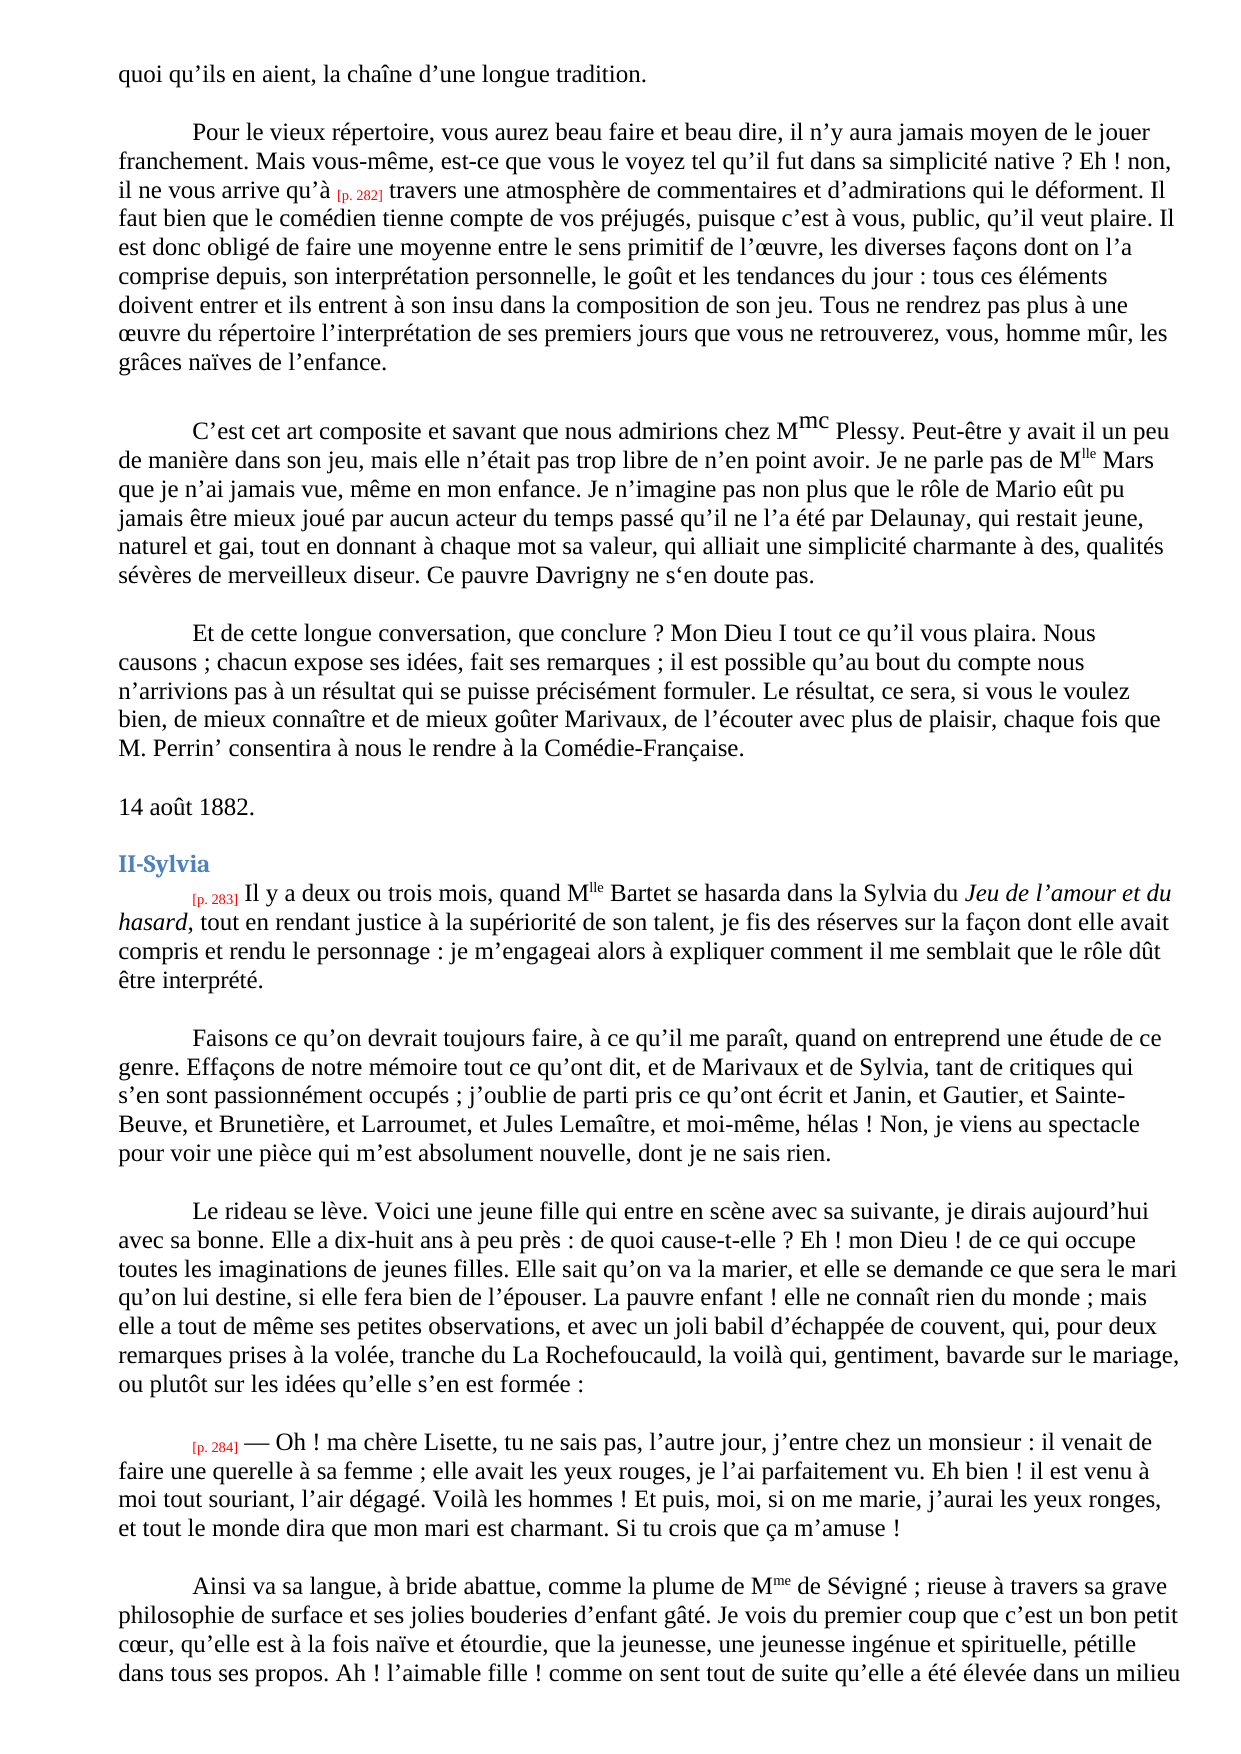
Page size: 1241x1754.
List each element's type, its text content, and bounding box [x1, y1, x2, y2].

text C’est cet art composite et savant que nous admirions chez Mmc Plessy. Peut-être y avait il un peu de manière dans son jeu, mais elle n’était pas trop libre de n’en point avoir. Je ne parle pas de Mlle Mars que je n’ai jamais vue, même en mon enfance. Je n’imagine pas non plus que le rôle de Mario eût pu jamais être mieux joué par aucun acteur du temps passé qu’il ne l’a été par Delaunay, qui restait jeune, naturel et gai, tout en donnant à chaque mot sa valeur, qui alliait une simplicité charmante à des, qualités sévères de merveilleux diseur. Ce pauvre Davrigny ne s‘en doute pas. [118, 406, 1181, 589]
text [118, 59, 1181, 88]
text Faisons ce qu’on devrait toujours faire, à ce qu’il me paraît, quand on entreprend une étude de ce genre. Effaçons de notre mémoire tout ce qu’ont dit, et de Marivaux et de Sylvia, tant de critiques qui s’en sont passionnément occupés ; j’oublie de parti pris ce qu’ont écrit et Janin, et Gautier, et Sainte-Beuve, et Brunetière, et Larroumet, et Jules Lemaître, et moi-même, hélas ! Non, je viens au spectacle pour voir une pièce qui m’est absolument nouvelle, dont je ne sais rien. [118, 1023, 1181, 1167]
text 14 août 1882. [118, 792, 1181, 820]
text [p. 284] — Oh ! ma chère Lisette, tu ne sais pas, l’autre jour, j’entre chez un monsieur : il venait de faire une querelle à sa femme ; elle avait les yeux rouges, je l’ai parfaitement vu. Eh bien ! il est venu à moi tout souriant, l’air dégagé. Voilà les hommes ! Et puis, moi, si on me marie, j’aurai les yeux ronges, et tout le monde dira que mon mari est charmant. Si tu crois que ça m’amuse ! [118, 1427, 1181, 1542]
text Le rideau se lève. Voici une jeune fille qui entre en scène avec sa suivante, je dirais aujourd’hui avec sa bonne. Elle a dix-huit ans à peu près : de quoi cause-t-elle ? Eh ! mon Dieu ! de ce qui occupe toutes les imaginations de jeunes filles. Elle sait qu’on va la marier, et elle se demande ce que sera le mari qu’on lui destine, si elle fera bien de l’épouser. La pauvre enfant ! elle ne connaît rien du monde ; mais elle a tout de même ses petites observations, et avec un joli babil d’échappée de couvent, qui, pour deux remarques prises à la volée, tranche du La Rochefoucauld, la voilà qui, gentiment, bavarde sur le mariage, ou plutôt sur les idées qu’elle s’en est formée : [118, 1196, 1181, 1397]
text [118, 1571, 1181, 1686]
text Et de cette longue conversation, que conclure ? Mon Dieu I tout ce qu’il vous plaira. Nous causons ; chacun expose ses idées, fait ses remarques ; il est possible qu’au bout du compte nous n’arrivions pas à un résultat qui se puisse précisément formuler. Le résultat, ce sera, si vous le voulez bien, de mieux connaître et de mieux goûter Marivaux, de l’écouter avec plus de plaisir, chaque fois que M. Perrin’ consentira à nous le rendre à la Comédie-Française. [118, 618, 1181, 762]
text [p. 283] Il y a deux ou trois mois, quand Mlle Bartet se hasarda dans la Sylvia du Jeu de l’amour et du hasard, tout en rendant justice à la supériorité de son talent, je fis des réserves sur la façon dont elle avait compris et rendu le personnage : je m’engageai alors à expliquer comment il me semblait que le rôle dût être interprété. [118, 878, 1181, 993]
subtitle II-Sylvia [118, 850, 1181, 878]
text Pour le vieux répertoire, vous aurez beau faire et beau dire, il n’y aura jamais moyen de le jouer franchement. Mais vous-même, est-ce que vous le voyez tel qu’il fut dans sa simplicité native ? Eh ! non, il ne vous arrive qu’à [p. 282] travers une atmosphère de commentaires et d’admirations qui le déforment. Il faut bien que le comédien tienne compte de vos préjugés, puisque c’est à vous, public, qu’il veut plaire. Il est donc obligé de faire une moyenne entre le sens primitif de l’œuvre, les diverses façons dont on l’a comprise depuis, son interprétation personnelle, le goût et les tendances du jour : tous ces éléments doivent entrer et ils entrent à son insu dans la composition de son jeu. Tous ne rendrez pas plus à une œuvre du répertoire l’interprétation de ses premiers jours que vous ne retrouverez, vous, homme mûr, les grâces naïves de l’enfance. [118, 117, 1181, 376]
